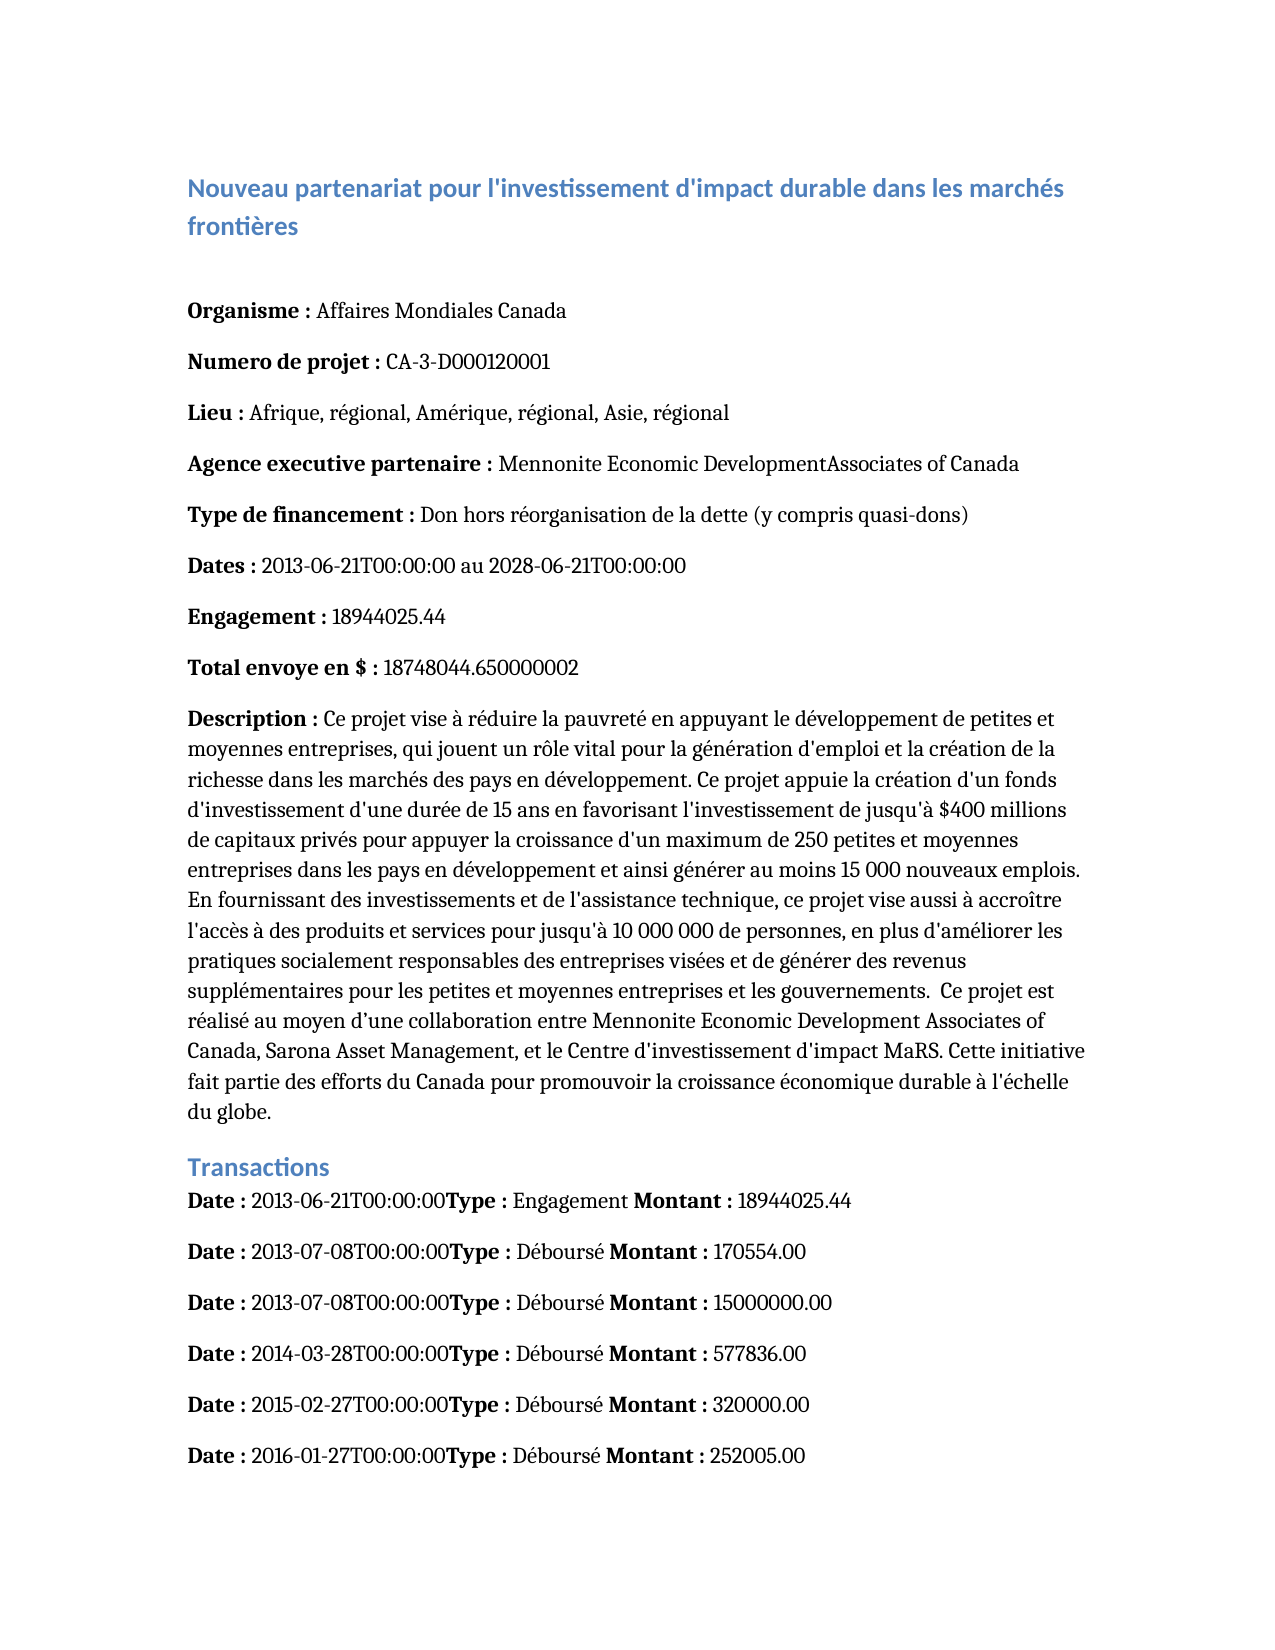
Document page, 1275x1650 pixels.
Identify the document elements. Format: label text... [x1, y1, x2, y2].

text Numero de projet : CA-3-D000120001 [187, 349, 1087, 375]
text Date : 2013-07-08T00:00:00Type : Déboursé Montant : 170554.00 [187, 1239, 1087, 1265]
text Date : 2016-01-27T00:00:00Type : Déboursé Montant : 252005.00 [187, 1443, 1087, 1469]
text Engagement : 18944025.44 [187, 604, 1087, 630]
text Total envoye en $ : 18748044.650000002 [187, 655, 1087, 681]
text Date : 2013-06-21T00:00:00Type : Engagement Montant : 18944025.44 [187, 1188, 1087, 1214]
text Type de financement : Don hors réorganisation de la dette (y compris quasi-dons) [187, 502, 1087, 528]
text Lieu : Afrique, régional, Amérique, régional, Asie, régional [187, 400, 1087, 426]
subtitle Nouveau partenariat pour l'investissement d'impact durable dans les marchés frontières [187, 171, 1087, 242]
text Agence executive partenaire : Mennonite Economic DevelopmentAssociates of Canada [187, 451, 1087, 477]
text Organisme : Affaires Mondiales Canada [187, 298, 1087, 324]
text Dates : 2013-06-21T00:00:00 au 2028-06-21T00:00:00 [187, 553, 1087, 579]
text Date : 2014-03-28T00:00:00Type : Déboursé Montant : 577836.00 [187, 1341, 1087, 1367]
text Date : 2015-02-27T00:00:00Type : Déboursé Montant : 320000.00 [187, 1392, 1087, 1418]
text Date : 2013-07-08T00:00:00Type : Déboursé Montant : 15000000.00 [187, 1290, 1087, 1316]
text Description : Ce projet vise à réduire la pauvreté en appuyant le développement de petites et moyennes entreprises, qui jouent un rôle vital pour la génération d'emploi et la création de la richesse dans les marchés des pays en développement. Ce projet appuie la création d'un fonds d'investissement d'une durée de 15 ans en favorisant l'investissement de jusqu'à $400 millions de capitaux privés pour appuyer la croissance d'un maximum de 250 petites et moyennes entreprises dans les pays en développement et ainsi générer au moins 15 000 nouveaux emplois. En fournissant des investissements et de l'assistance technique, ce projet vise aussi à accroître l'accès à des produits et services pour jusqu'à 10 000 000 de personnes, en plus d'améliorer les pratiques socialement responsables des entreprises visées et de générer des revenus supplémentaires pour les petites et moyennes entreprises et les gouvernements. Ce projet est réalisé au moyen d’une collaboration entre Mennonite Economic Development Associates of Canada, Sarona Asset Management, et le Centre d'investissement d'impact MaRS. Cette initiative fait partie des efforts du Canada pour promouvoir la croissance économique durable à l'échelle du globe. [187, 706, 1087, 1125]
subtitle Transactions [187, 1150, 1087, 1183]
